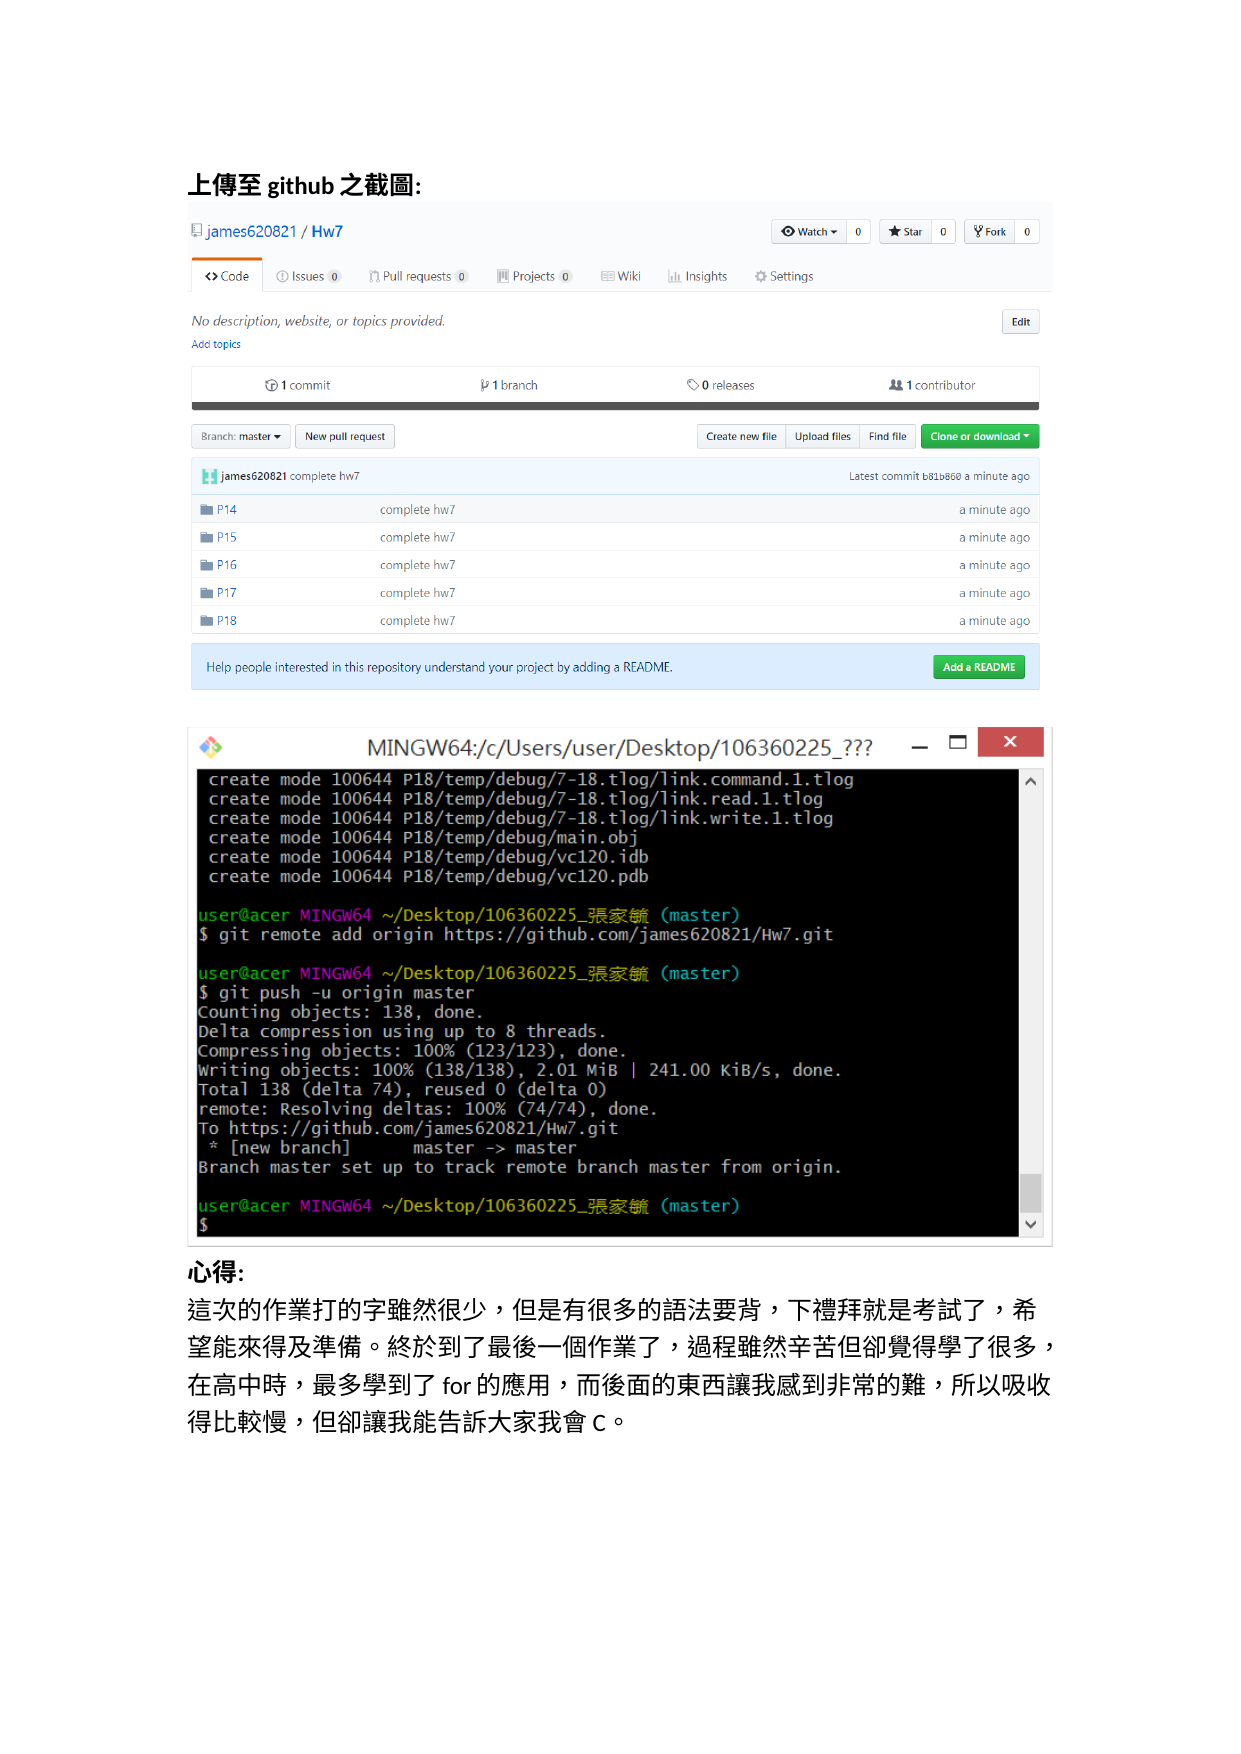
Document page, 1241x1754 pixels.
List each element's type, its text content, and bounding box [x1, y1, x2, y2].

text 上傳至github之截圖: [187, 164, 1053, 202]
picture [187, 727, 1053, 1247]
text 心得: [187, 1252, 1053, 1289]
text 這次的作業打的字雖然很少，但是有很多的語法要背，下禮拜就是考試了，希望能來得及準備。終於到了最後一個作業了，過程雖然辛苦但卻覺得學了很多，在高中時，最多學到了for的應用，而後面的東西讓我感到非常的難，所以吸收得比較慢，但卻讓我能告訴大家我會C。 [187, 1289, 1053, 1439]
picture [187, 202, 1053, 696]
